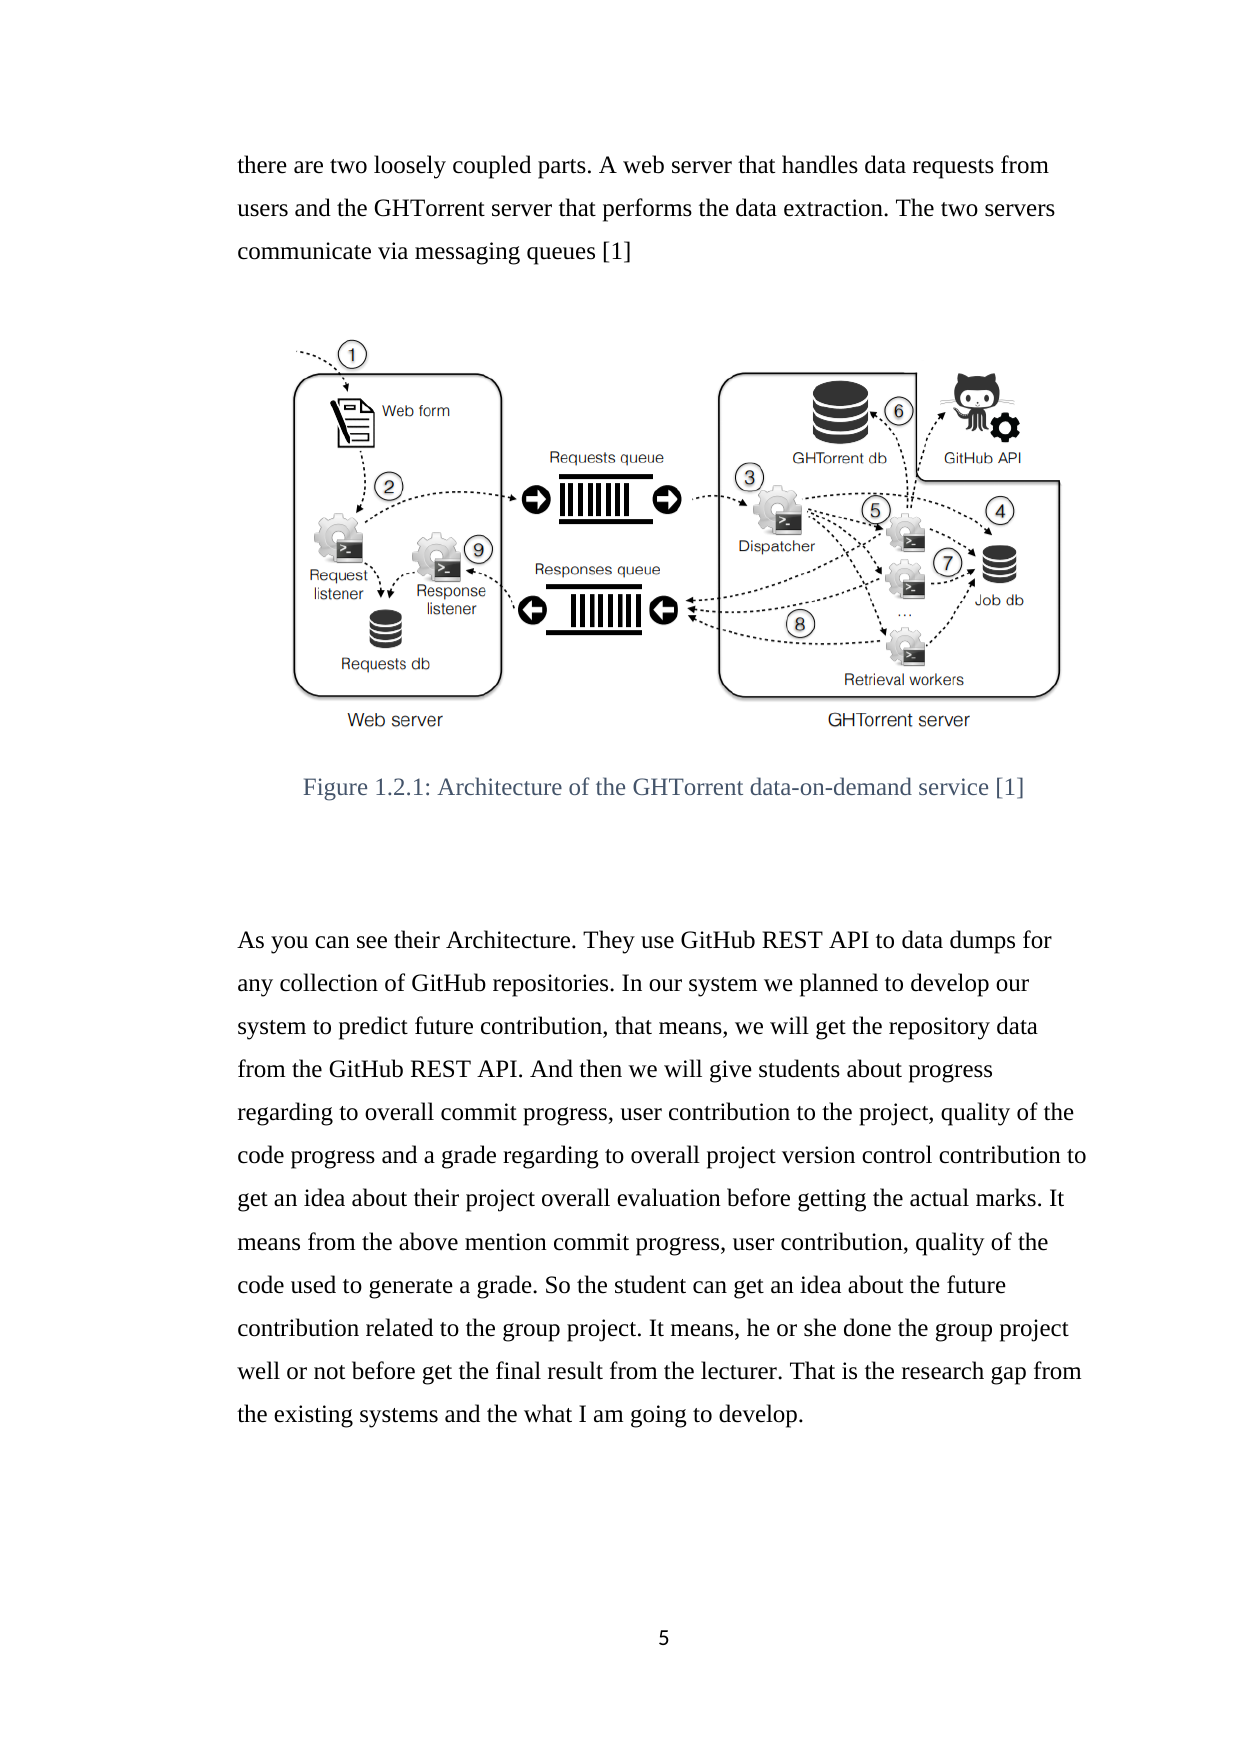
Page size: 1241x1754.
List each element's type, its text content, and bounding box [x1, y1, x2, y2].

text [237, 150, 1090, 265]
picture [237, 296, 1091, 741]
text Figure 1.2.1: Architecture of the GHTorrent data-on-demand service [1] [237, 772, 1090, 800]
text As you can see their Architecture. They use GitHub REST API to data dumps for any collection of GitHub repositories. In our system we planned to develop our system to predict future contribution, that means, we will get the repository data from the GitHub REST API. And then we will give students about progress regarding to overall commit progress, user contribution to the project, quality of the code progress and a grade regarding to overall project version control contribution to get an idea about their project overall evaluation before getting the actual marks. It means from the above mention commit progress, user contribution, quality of the code used to generate a grade. So the student can get an idea about the future contribution related to the group project. It means, he or she done the group project well or not before get the final result from the lecturer. That is the research gap from the existing systems and the what I am going to develop. [237, 925, 1090, 1428]
